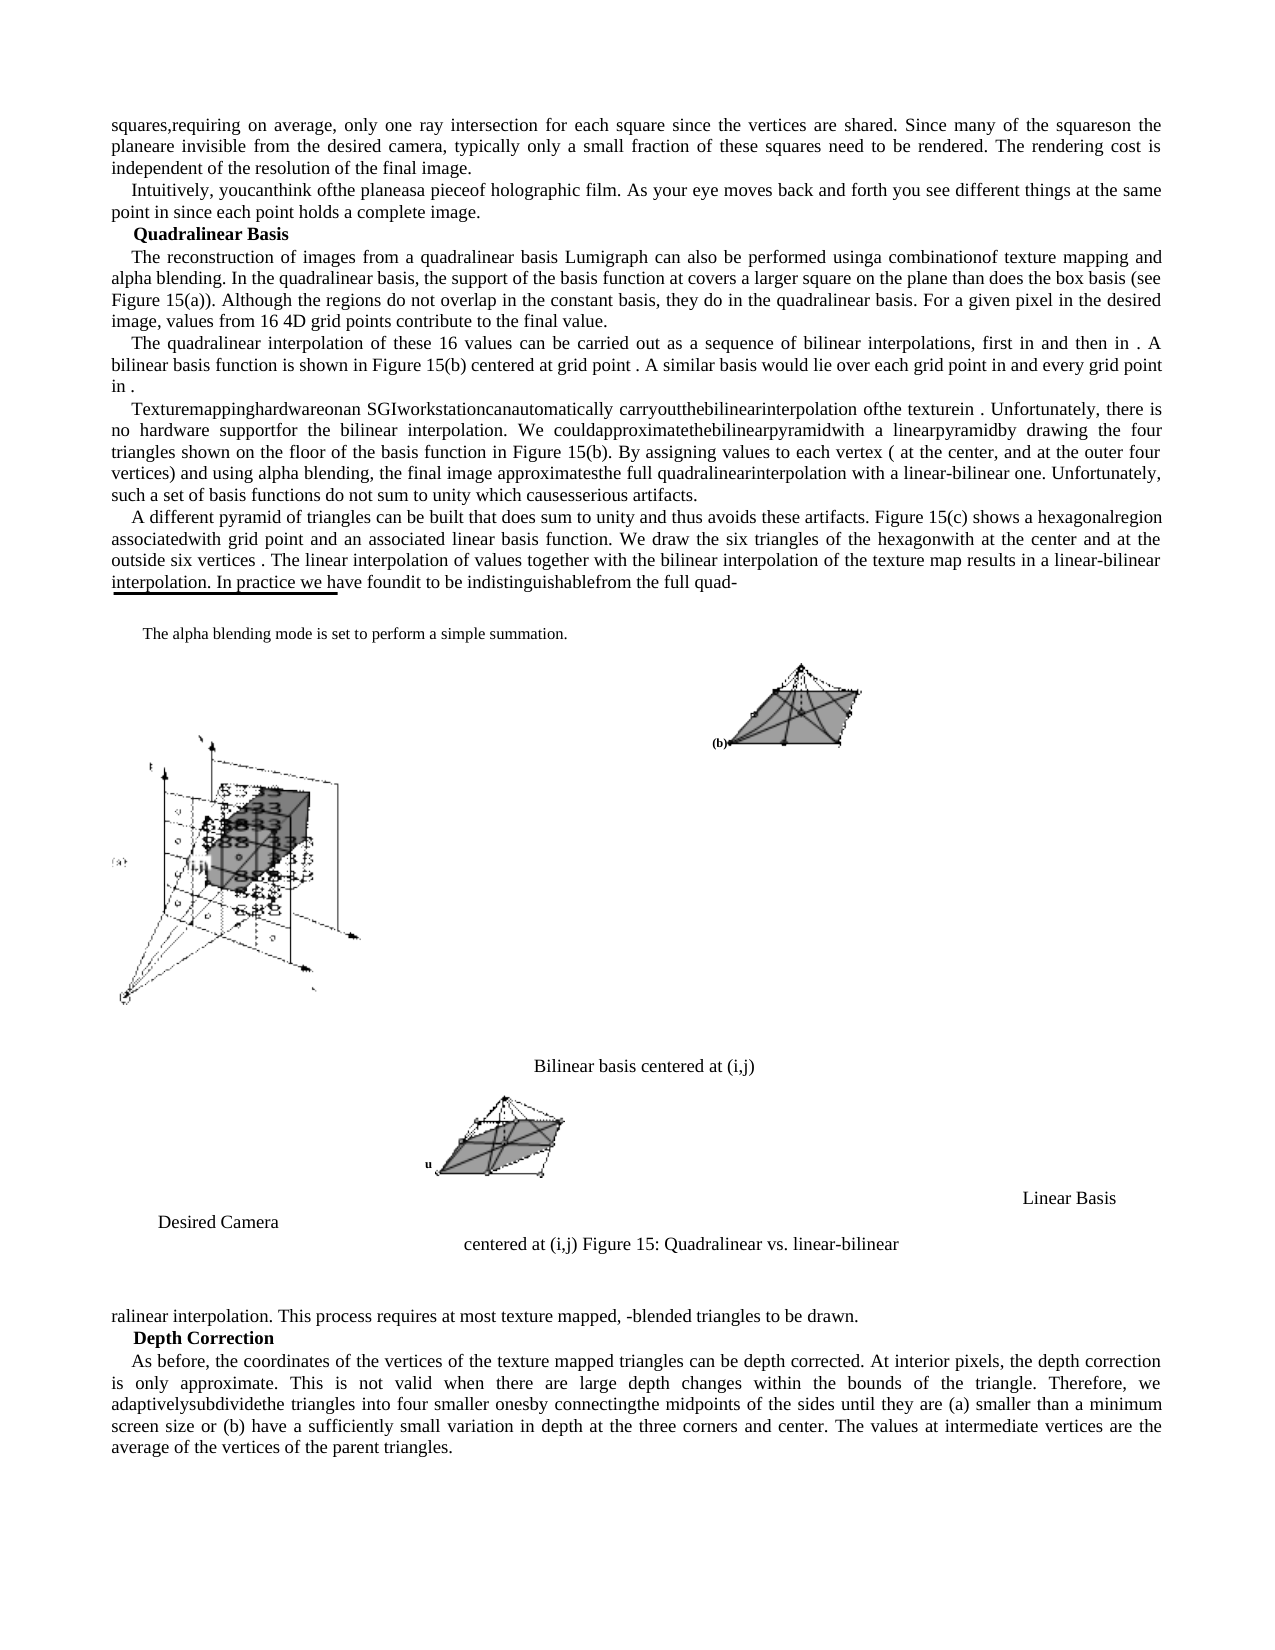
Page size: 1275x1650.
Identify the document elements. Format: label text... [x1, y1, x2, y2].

text Texturemappinghardwareonan SGIworkstationcanautomatically carryoutthebilinearinterpolation ofthe texturein . Unfortunately, there is no hardware supportfor the bilinear interpolation. We couldapproximatethebilinearpyramidwith a linearpyramidby drawing the four triangles shown on the floor of the basis function in Figure 15(b). By assigning values to each vertex ( at the center, and at the outer four vertices) and using alpha blending, the final image approximatesthe full quadralinearinterpolation with a linear-bilinear one. Unfortunately, such a set of basis functions do not sum to unity which causesserious artifacts. [111, 397, 1164, 505]
text The reconstruction of images from a quadralinear basis Lumigraph can also be performed usinga combinationof texture mapping and alpha blending. In the quadralinear basis, the support of the basis function at covers a larger square on the plane than does the box basis (see Figure 15(a)). Although the regions do not overlap in the constant basis, they do in the quadralinear basis. For a given pixel in the desired image, values from 16 4D grid points contribute to the final value. [111, 246, 1164, 332]
subtitle Depth Correction [133, 1327, 1164, 1349]
text (b) [143, 663, 1164, 1025]
text Bilinear basis centered at (i,j) [143, 1055, 1146, 1077]
text ralinear interpolation. This process requires at most texture mapped, -blended triangles to be drawn. [111, 1305, 1164, 1327]
text As before, the coordinates of the vertices of the texture mapped triangles can be depth corrected. At interior pixels, the depth correction is only approximate. This is not valid when there are large depth changes within the bounds of the triangle. Therefore, we adaptivelysubdividethe triangles into four smaller onesby connectingthe midpoints of the sides until they are (a) smaller than a minimum screen size or (b) have a sufficiently small variation in depth at the three corners and center. The values at intermediate vertices are the average of the vertices of the parent triangles. [111, 1350, 1164, 1458]
text A different pyramid of triangles can be built that does sum to unity and thus avoids these artifacts. Figure 15(c) shows a hexagonalregion associatedwith grid point and an associated linear basis function. We draw the six triangles of the hexagonwith at the center and at the outside six vertices . The linear interpolation of values together with the bilinear interpolation of the texture map results in a linear-bilinear interpolation. In practice we have foundit to be indistinguishablefrom the full quad- [111, 506, 1164, 592]
text centered at (i,j) Figure 15: Quadralinear vs. linear-bilinear [203, 1233, 1164, 1254]
picture [727, 663, 862, 748]
subtitle Quadralinear Basis [133, 223, 1164, 244]
text The quadralinear interpolation of these 16 values can be carried out as a sequence of bilinear interpolations, first in and then in . A bilinear basis function is shown in Figure 15(b) centered at grid point . A similar basis would lie over each grid point in and every grid point in . [111, 332, 1164, 397]
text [111, 114, 1164, 178]
text u [112, 1095, 1164, 1183]
text Intuitively, youcanthink ofthe planeasa pieceof holographic film. As your eye moves back and forth you see different things at the same point in since each point holds a complete image. [111, 179, 1164, 222]
picture [435, 1095, 565, 1178]
text Desired Camera [158, 1211, 1164, 1232]
text The alpha blending mode is set to perform a simple summation. [142, 623, 1164, 643]
text Linear Basis [143, 1187, 1116, 1209]
picture [112, 735, 361, 1005]
